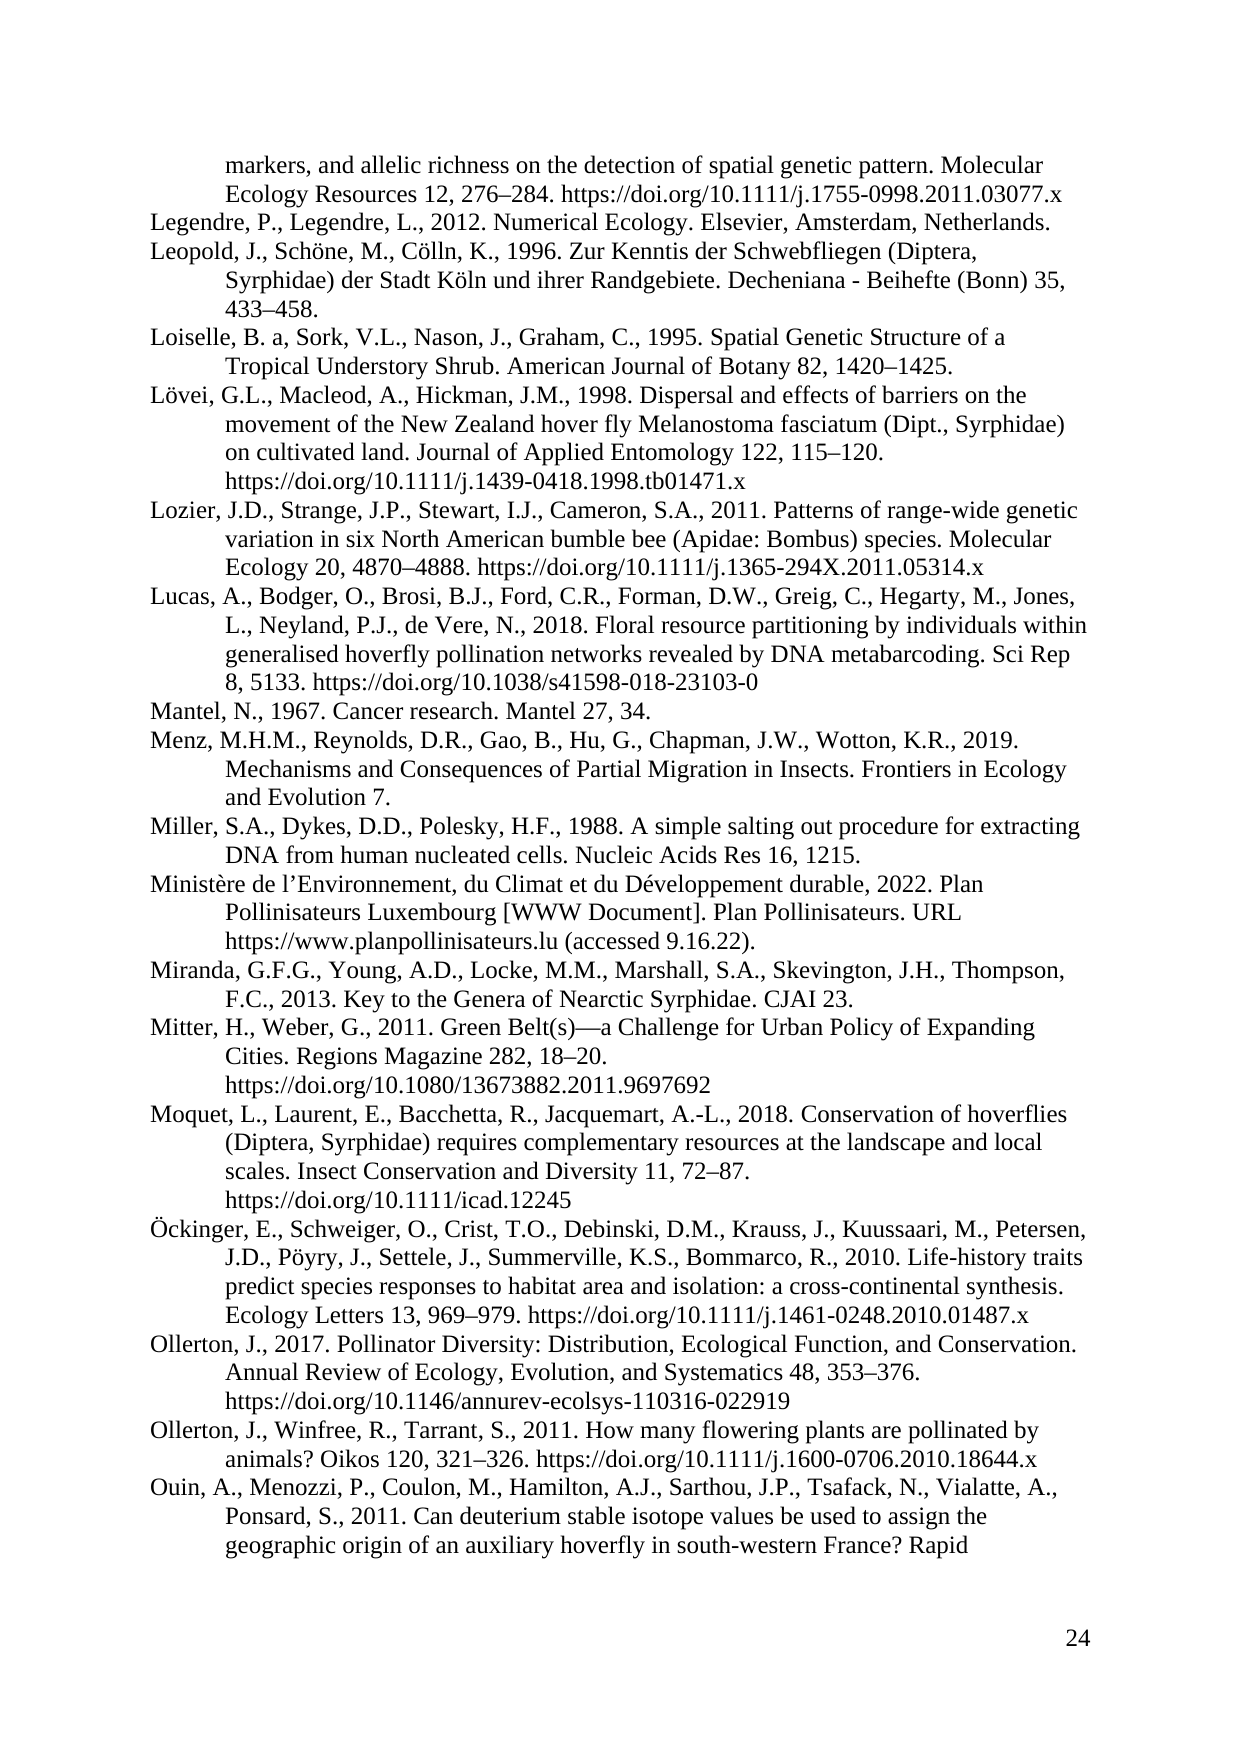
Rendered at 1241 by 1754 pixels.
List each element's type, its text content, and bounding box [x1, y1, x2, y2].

text Lozier, J.D., Strange, J.P., Stewart, I.J., Cameron, S.A., 2011. Patterns of range-wide genetic variation in six North American bumble bee (Apidae: Bombus) species. Molecular Ecology 20, 4870–4888. https://doi.org/10.1111/j.1365-294X.2011.05314.x [150, 495, 1090, 581]
text Miller, S.A., Dykes, D.D., Polesky, H.F., 1988. A simple salting out procedure for extracting DNA from human nucleated cells. Nucleic Acids Res 16, 1215. [150, 811, 1090, 869]
text Öckinger, E., Schweiger, O., Crist, T.O., Debinski, D.M., Krauss, J., Kuussaari, M., Petersen, J.D., Pöyry, J., Settele, J., Summerville, K.S., Bommarco, R., 2010. Life-history traits predict species responses to habitat area and isolation: a cross-continental synthesis. Ecology Letters 13, 969–979. https://doi.org/10.1111/j.1461-0248.2010.01487.x [150, 1214, 1090, 1329]
text Ollerton, J., Winfree, R., Tarrant, S., 2011. How many flowering plants are pollinated by animals? Oikos 120, 321–326. https://doi.org/10.1111/j.1600-0706.2010.18644.x [150, 1415, 1090, 1472]
text Menz, M.H.M., Reynolds, D.R., Gao, B., Hu, G., Chapman, J.W., Wotton, K.R., 2019. Mechanisms and Consequences of Partial Migration in Insects. Frontiers in Ecology and Evolution 7. [150, 725, 1090, 811]
text Ollerton, J., 2017. Pollinator Diversity: Distribution, Ecological Function, and Conservation. Annual Review of Ecology, Evolution, and Systematics 48, 353–376. https://doi.org/10.1146/annurev-ecolsys-110316-022919 [150, 1329, 1090, 1415]
text Miranda, G.F.G., Young, A.D., Locke, M.M., Marshall, S.A., Skevington, J.H., Thompson, F.C., 2013. Key to the Genera of Nearctic Syrphidae. CJAI 23. [150, 955, 1090, 1012]
text Mitter, H., Weber, G., 2011. Green Belt(s)—a Challenge for Urban Policy of Expanding Cities. Regions Magazine 282, 18–20. https://doi.org/10.1080/13673882.2011.9697692 [150, 1012, 1090, 1099]
text Legendre, P., Legendre, L., 2012. Numerical Ecology. Elsevier, Amsterdam, Netherlands. [150, 207, 1090, 236]
text Lucas, A., Bodger, O., Brosi, B.J., Ford, C.R., Forman, D.W., Greig, C., Hegarty, M., Jones, L., Neyland, P.J., de Vere, N., 2018. Floral resource partitioning by individuals within generalised hoverfly pollination networks revealed by DNA metabarcoding. Sci Rep 8, 5133. https://doi.org/10.1038/s41598-018-23103-0 [150, 581, 1090, 696]
text Ministère de l’Environnement, du Climat et du Développement durable, 2022. Plan Pollinisateurs Luxembourg [WWW Document]. Plan Pollinisateurs. URL https://www.planpollinisateurs.lu (accessed 9.16.22). [150, 869, 1090, 955]
text Moquet, L., Laurent, E., Bacchetta, R., Jacquemart, A.-L., 2018. Conservation of hoverflies (Diptera, Syrphidae) requires complementary resources at the landscape and local scales. Insect Conservation and Diversity 11, 72–87. https://doi.org/10.1111/icad.12245 [150, 1099, 1090, 1214]
text Mantel, N., 1967. Cancer research. Mantel 27, 34. [150, 696, 1090, 725]
